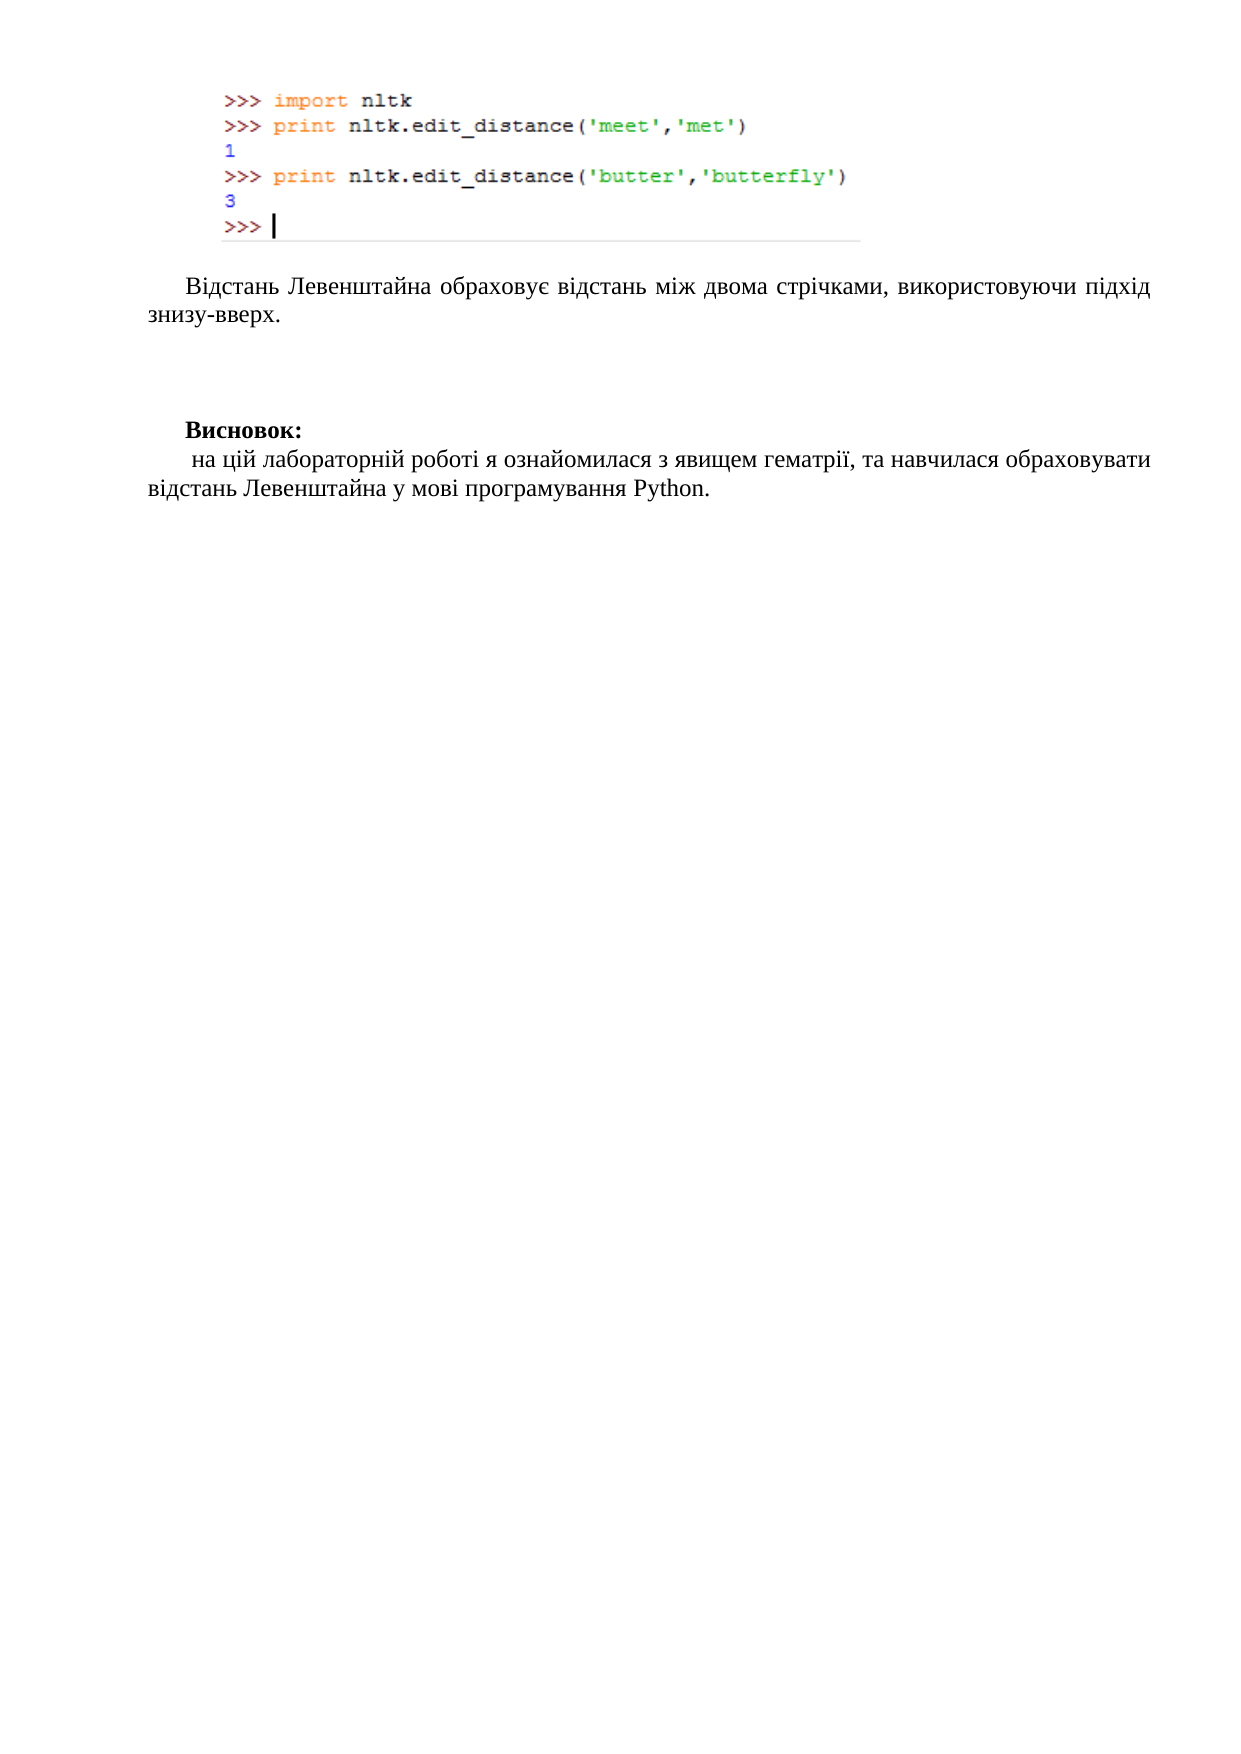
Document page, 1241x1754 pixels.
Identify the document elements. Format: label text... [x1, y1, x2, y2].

text на цій лабораторній роботі я ознайомилася з явищем гематрії, та навчилася обраховувати відстань Левенштайна у мові програмування Python. [148, 444, 1152, 502]
text Відстань Левенштайна обраховує відстань між двома стрічками, використовуючи підхід знизу-вверх. [148, 271, 1152, 328]
picture [221, 88, 861, 242]
text Висновок: [148, 415, 1152, 444]
